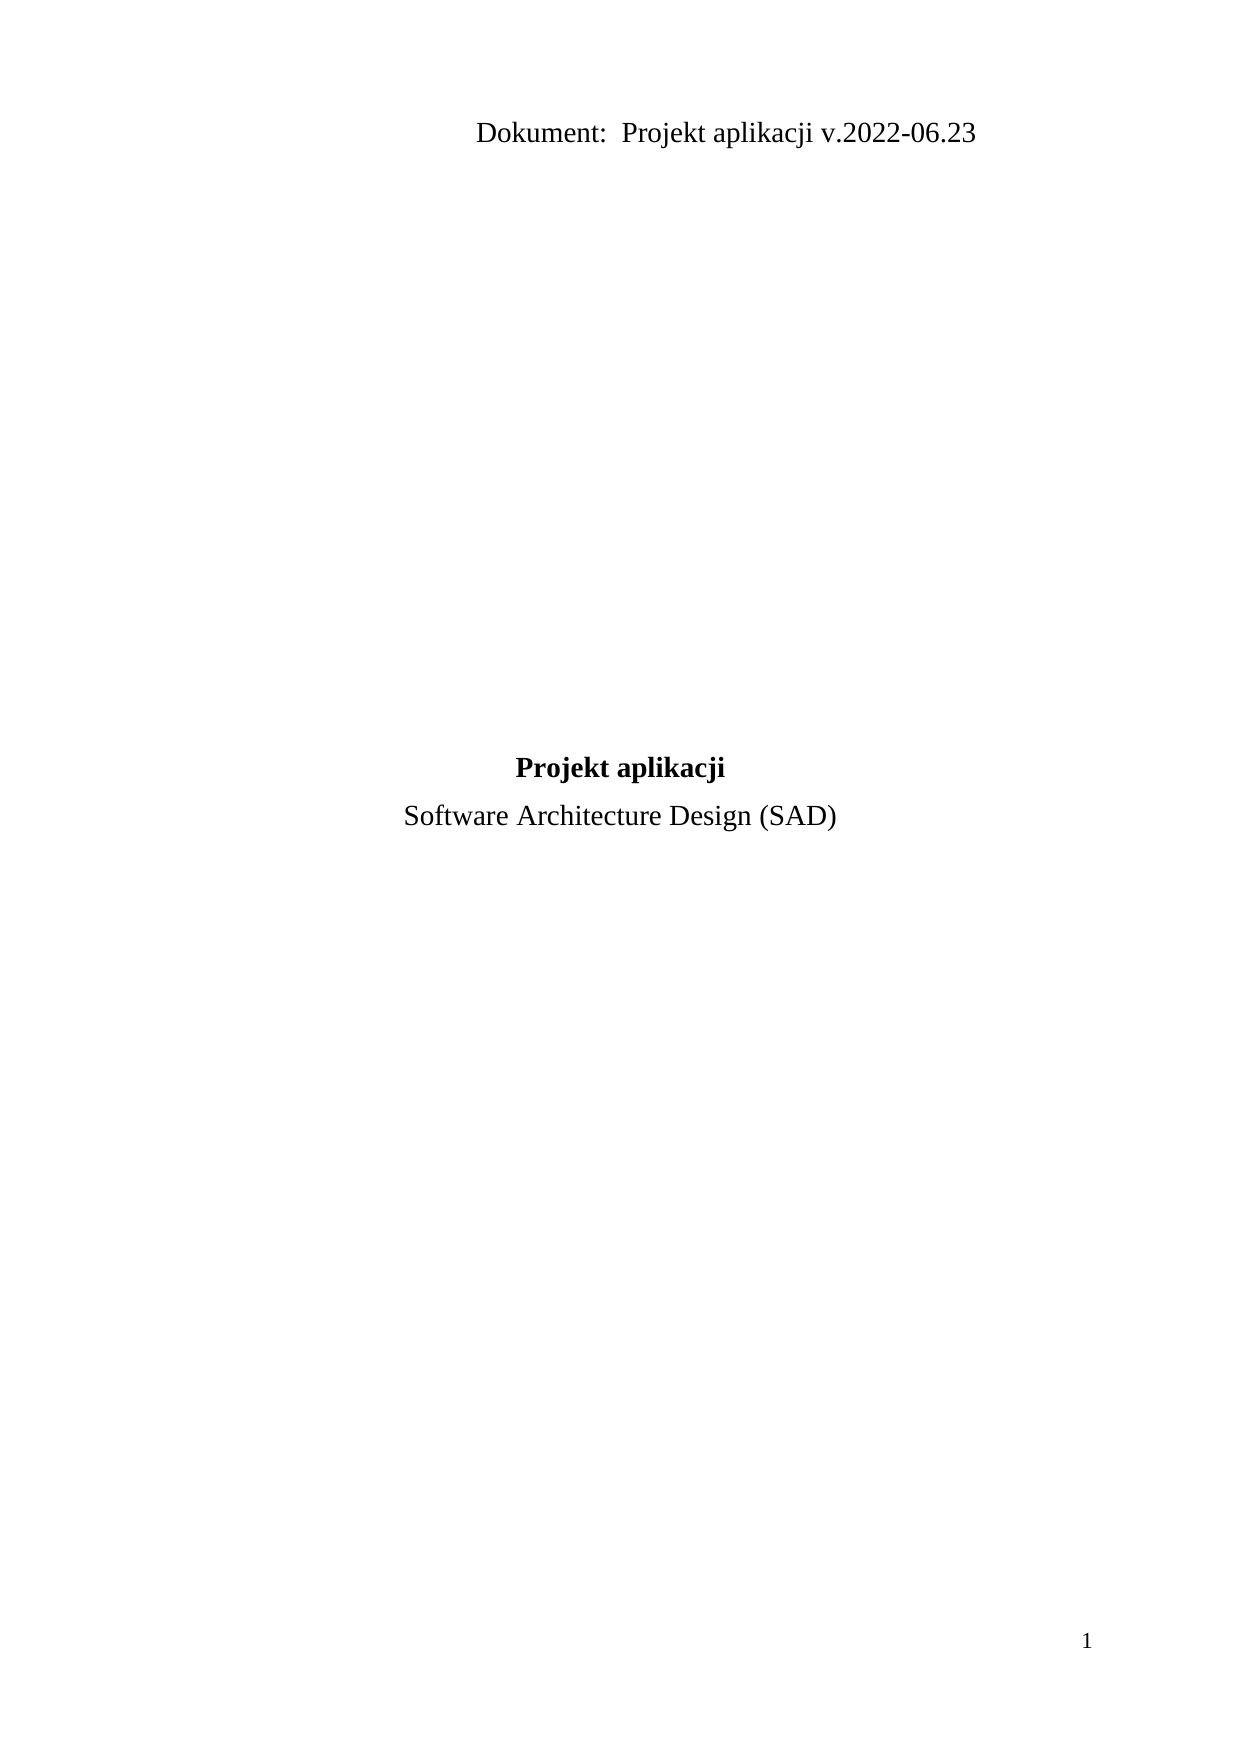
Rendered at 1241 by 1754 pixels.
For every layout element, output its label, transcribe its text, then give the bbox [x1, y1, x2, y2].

text Dokument: Projekt aplikacji v.2022-06.23 [476, 115, 1103, 149]
text Software Architecture Design (SAD) [402, 798, 838, 832]
text Projekt aplikacji [402, 750, 839, 783]
